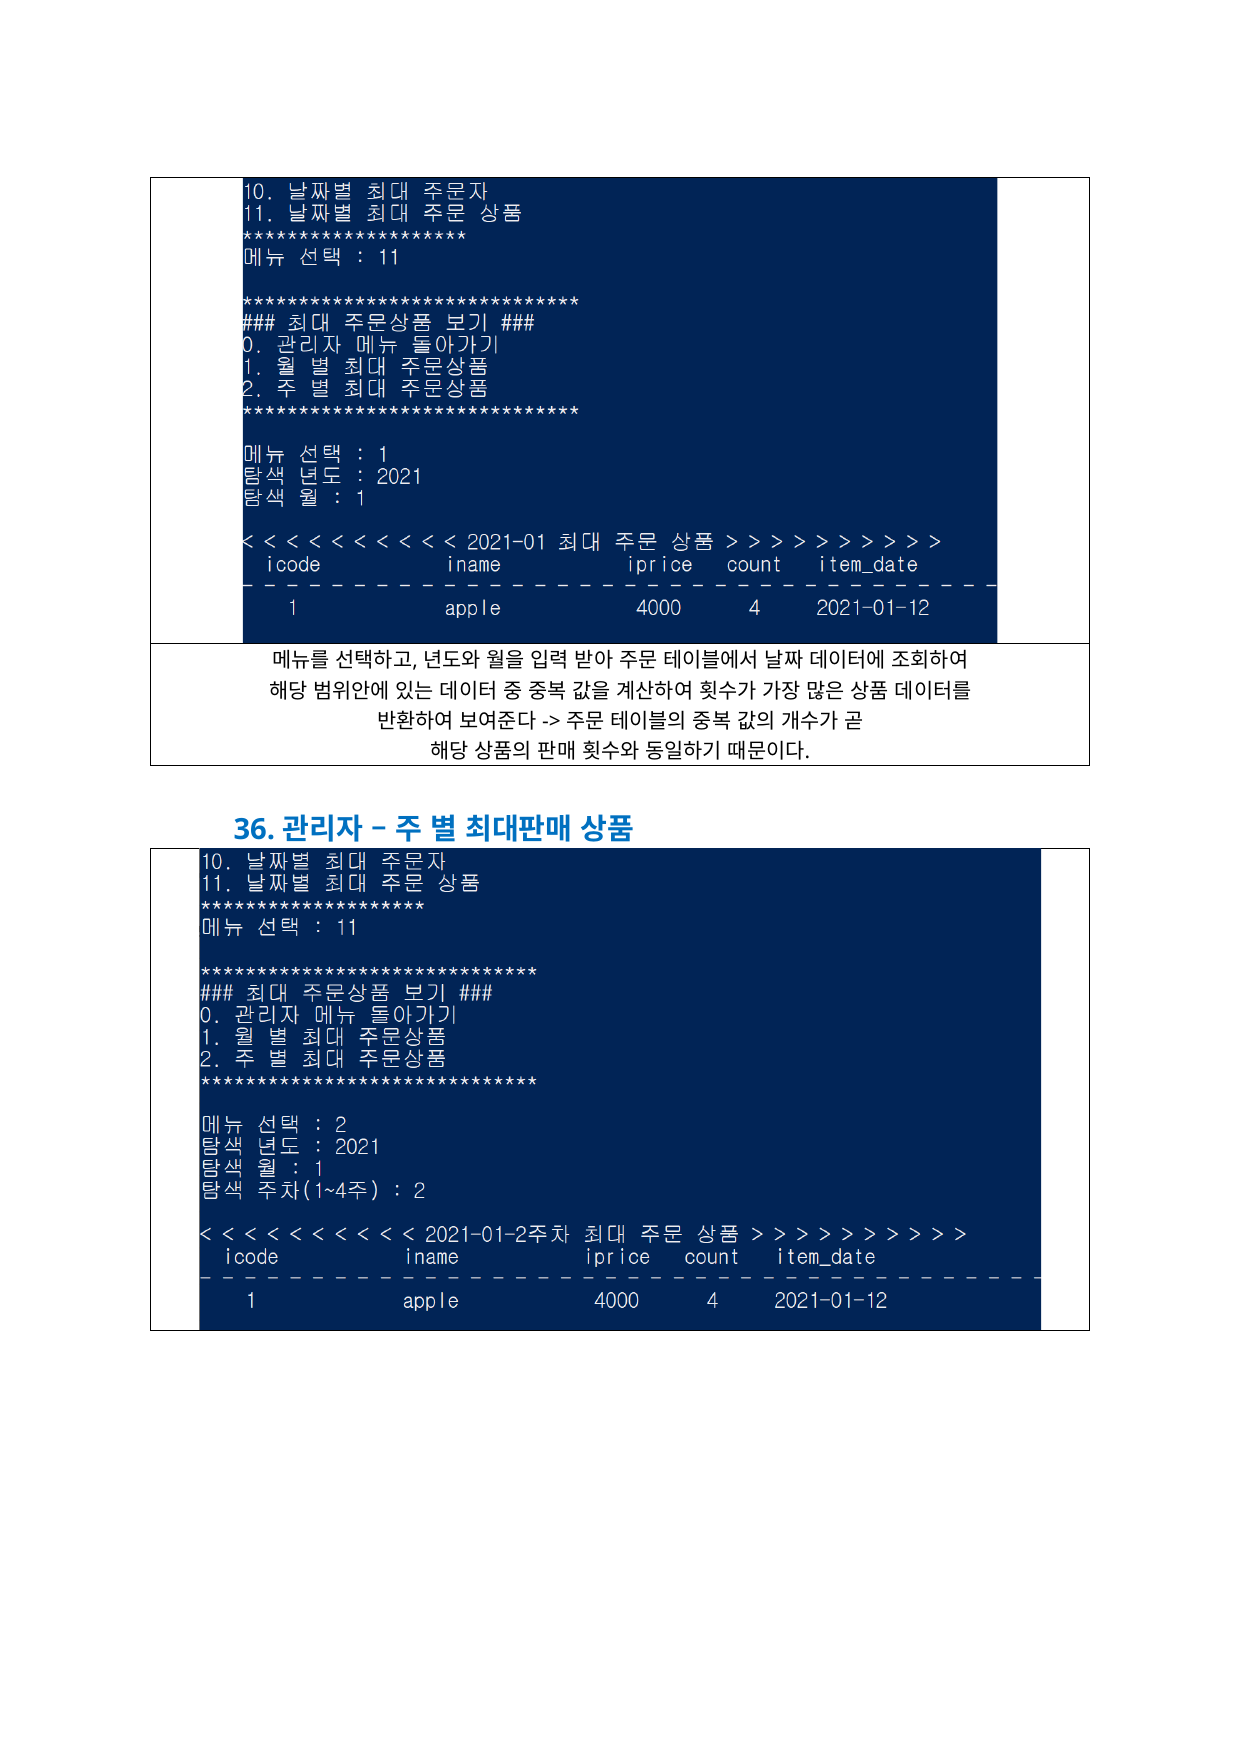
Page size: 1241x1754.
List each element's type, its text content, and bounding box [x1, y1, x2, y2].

picture [199, 848, 1042, 1330]
table_header [1042, 849, 1089, 1329]
table_header [151, 178, 242, 643]
table_header [151, 849, 199, 1329]
table_cell 메뉴를 선택하고, 년도와 월을 입력 받아 주문 테이블에서 날짜 데이터에 조회하여 해당 범위안에 있는 데이터 중 중복 값을 계산하여 횟수가 가장 많은 상품 데이터를 반환하여 보여준다 -> 주문 테이블의 중복 값의 개수가 곧 해당 상품의 판매 횟수와 동일하기 때문이다. [151, 644, 1089, 765]
table_header [998, 178, 1089, 643]
picture [242, 178, 998, 643]
text 36. 관리자 – 주 별 최대판매 상품 [150, 806, 1090, 848]
